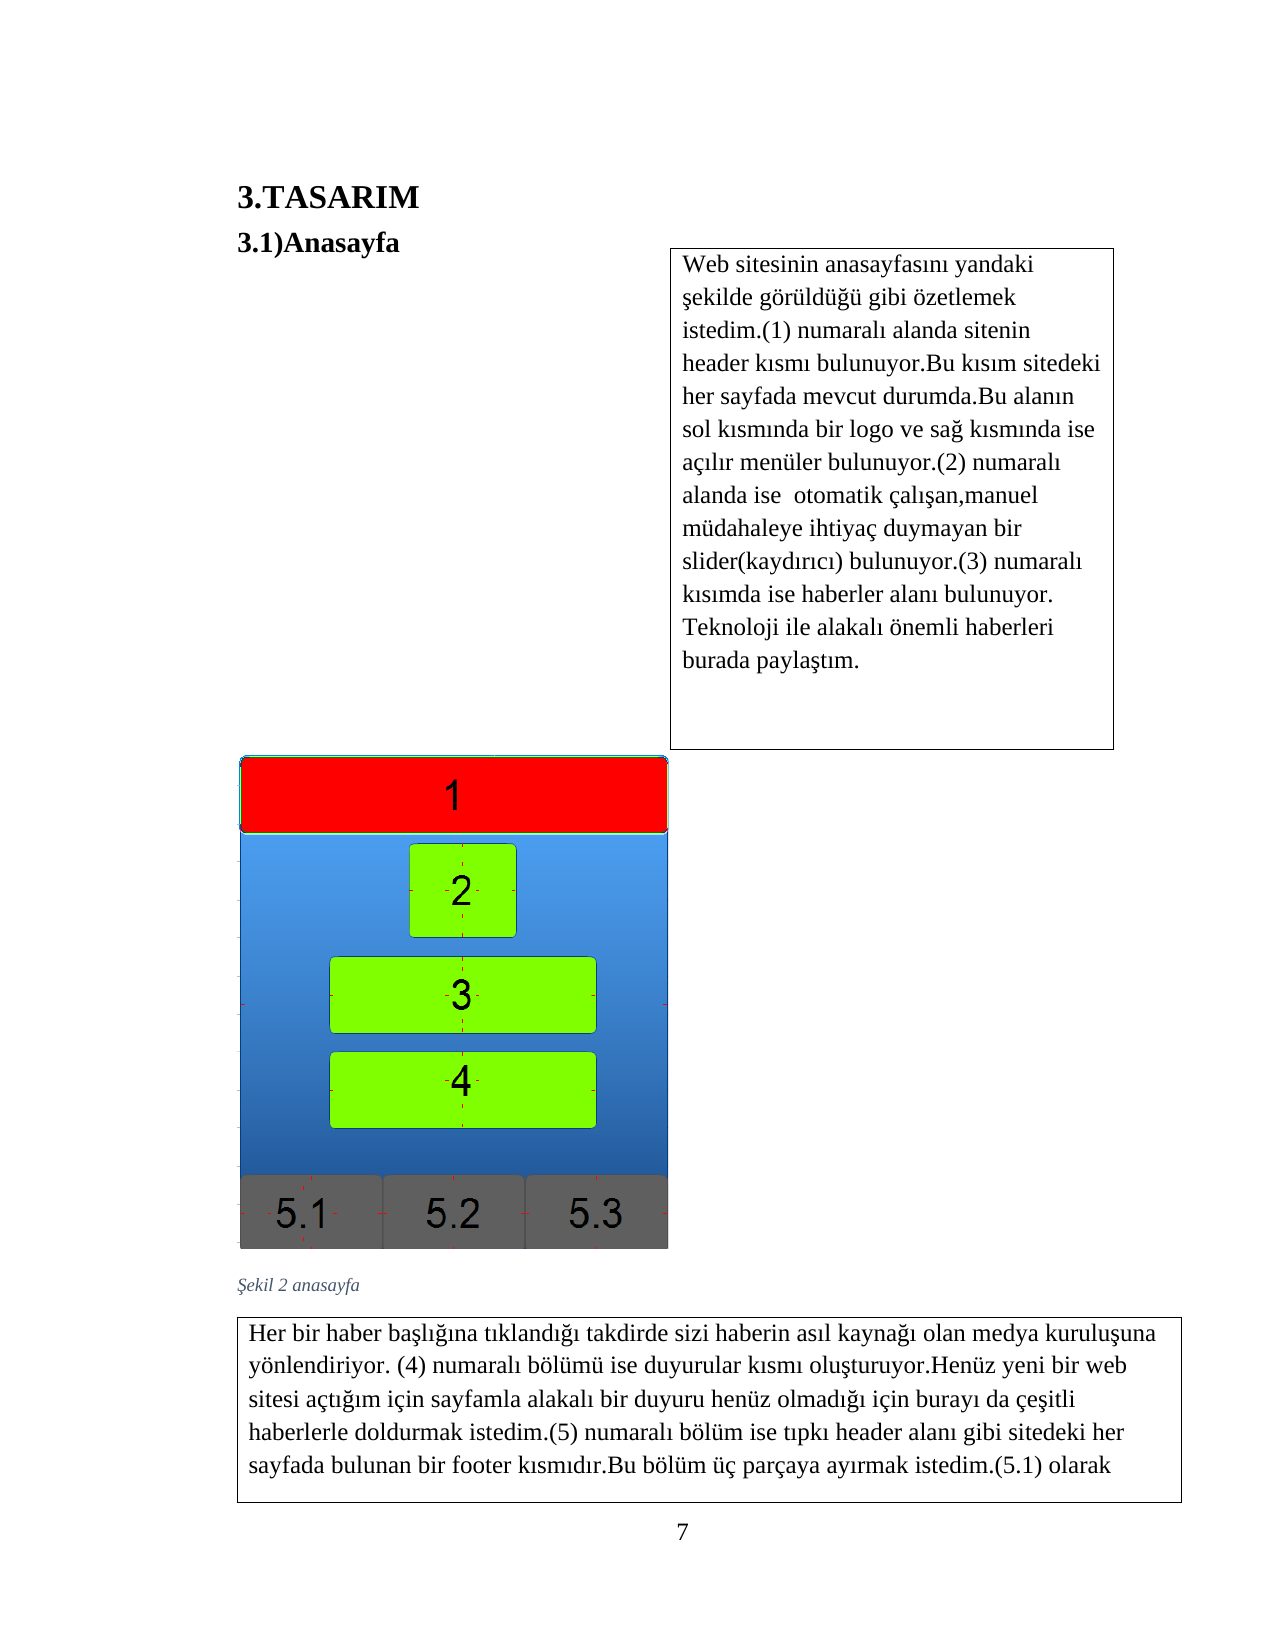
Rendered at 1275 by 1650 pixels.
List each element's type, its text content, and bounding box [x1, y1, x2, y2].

picture [237, 755, 669, 1249]
subtitle 3.TASARIM [237, 177, 1128, 215]
table_header Web sitesinin anasayfasını yandaki şekilde görüldüğü gibi özetlemek istedim.(1) numaralı alanda sitenin header kısmı bulunuyor.Bu kısım sitedeki her sayfada mevcut durumda.Bu alanın sol kısmında bir logo ve sağ kısmında ise açılır menüler bulunuyor.(2) numaralı alanda ise otomatik çalışan,manuel müdahaleye ihtiyaç duymayan bir slider(kaydırıcı) bulunuyor.(3) numaralı kısımda ise haberler alanı bulunuyor. Teknoloji ile alakalı önemli haberleri burada paylaştım. [671, 249, 1113, 749]
text Şekil 2 anasayfa [237, 1274, 1128, 1296]
subtitle 3.1)Anasayfa [237, 225, 1128, 259]
